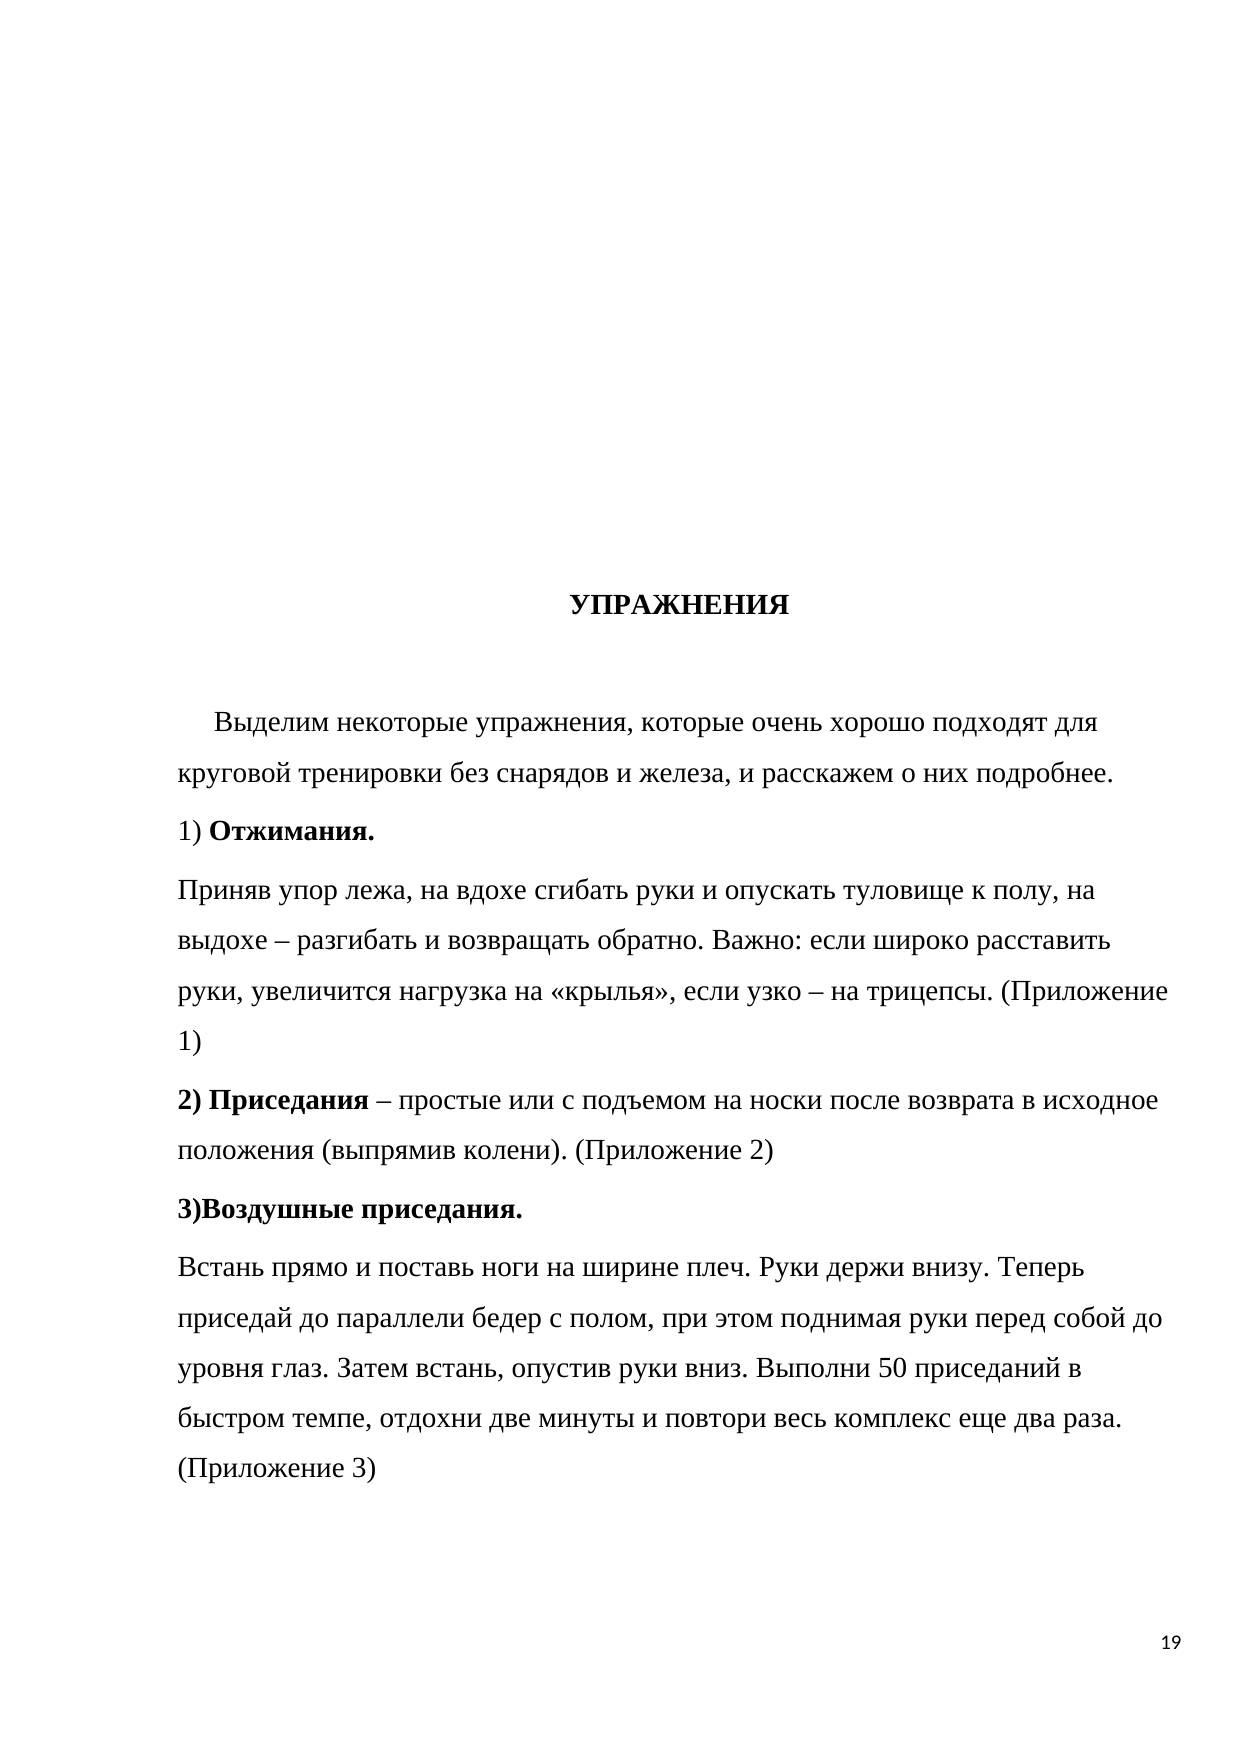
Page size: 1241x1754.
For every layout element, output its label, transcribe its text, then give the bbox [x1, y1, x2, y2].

text 1) Отжимания. [177, 813, 1181, 847]
text Выделим некоторые упражнения, которые очень хорошо подходят для круговой тренировки без снарядов и железа, и расскажем о них подробнее. [177, 704, 1181, 788]
text Приняв упор лежа, на вдохе сгибать руки и опускать туловище к полу, на выдохе – разгибать и возвращать обратно. Важно: если широко расставить руки, увеличится нагрузка на «крылья», если узко – на трицепсы. (Приложение 1) [177, 872, 1181, 1057]
text 3)Воздушные приседания. [177, 1191, 1181, 1224]
text УПРАЖНЕНИЯ [177, 587, 1181, 621]
text Встань прямо и поставь ноги на ширине плеч. Руки держи внизу. Теперь приседай до параллели бедер с полом, при этом поднимая руки перед собой до уровня глаз. Затем встань, опустив руки вниз. Выполни 50 приседаний в быстром темпе, отдохни две минуты и повтори весь комплекс еще два раза. (Приложение 3) [177, 1249, 1181, 1484]
text 2) Приседания – простые или с подъемом на носки после возврата в исходное положения (выпрямив колени). (Приложение 2) [177, 1082, 1181, 1166]
